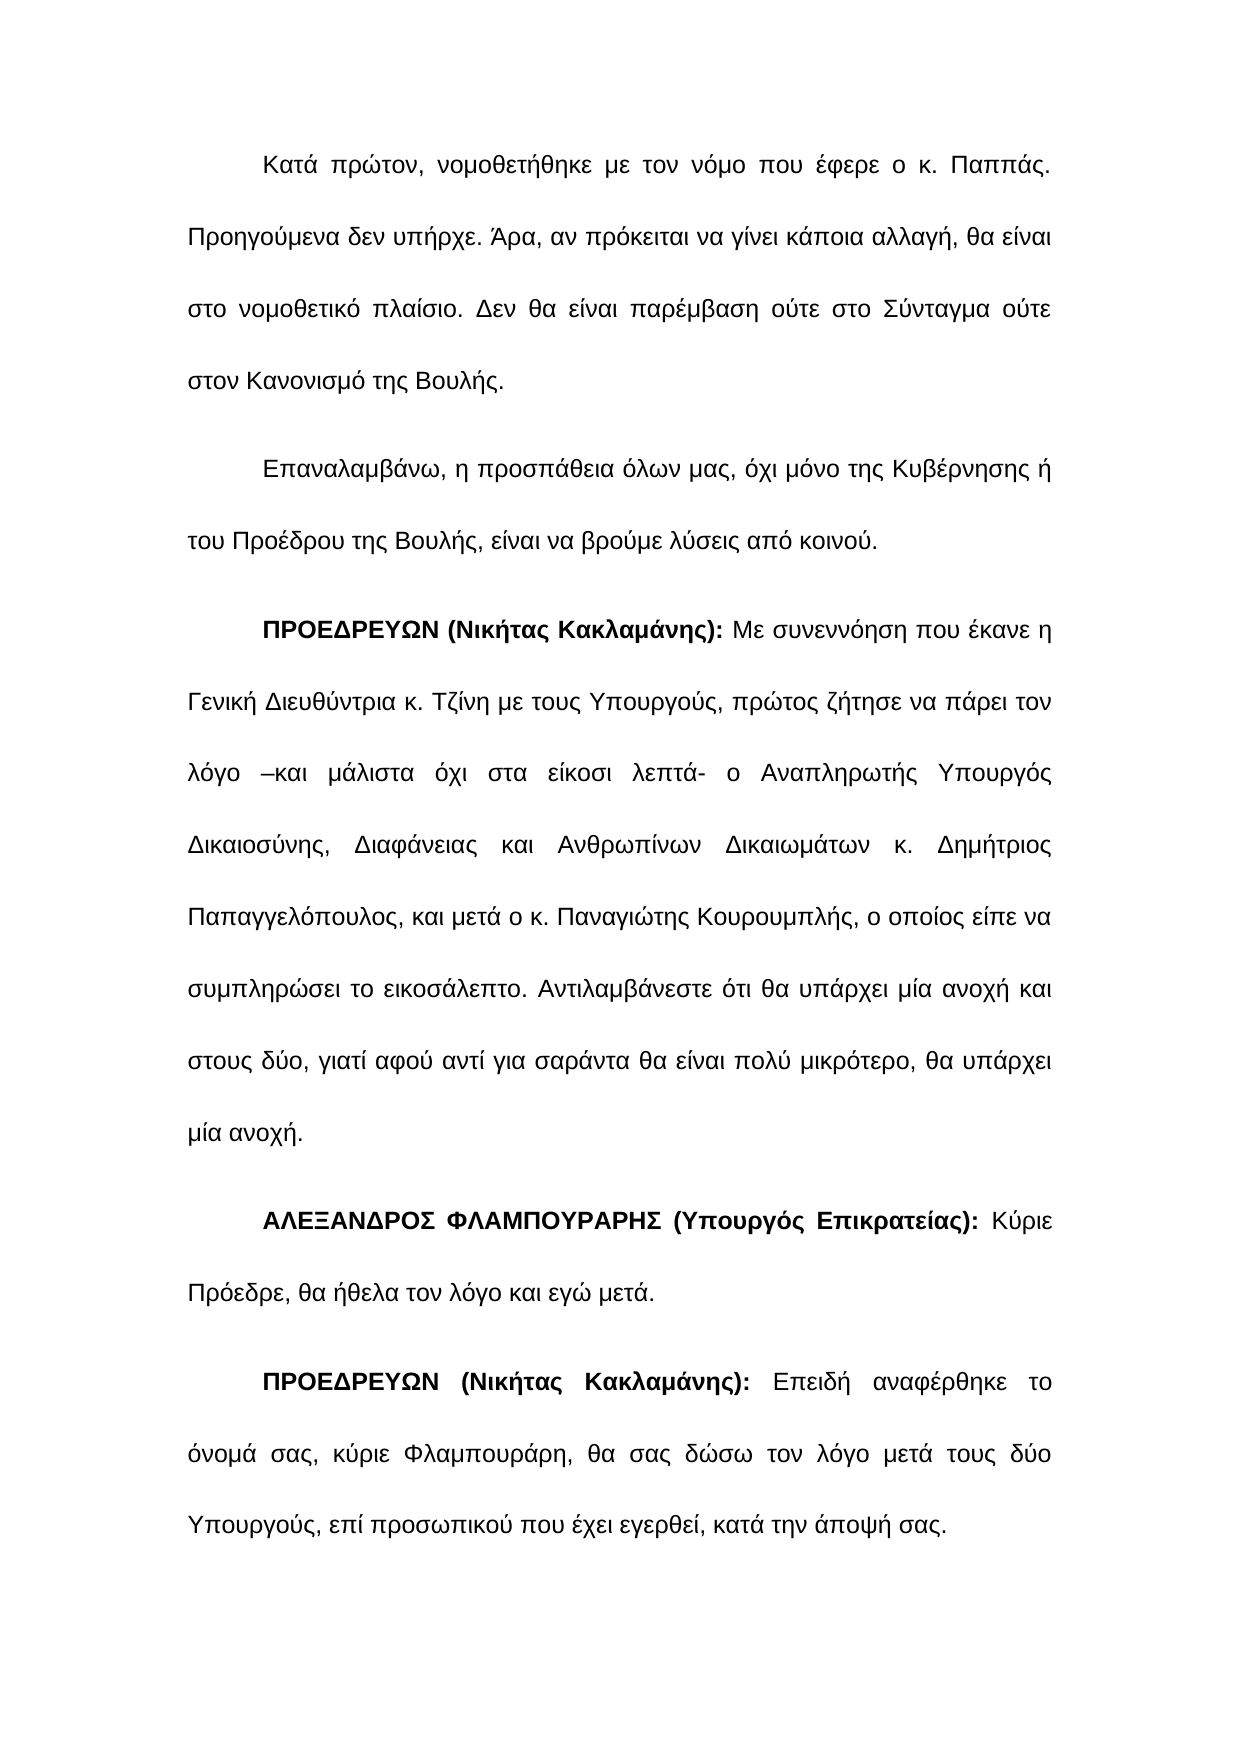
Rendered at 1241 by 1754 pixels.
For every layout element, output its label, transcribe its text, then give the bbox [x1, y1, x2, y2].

text ΠΡΟΕΔΡΕΥΩΝ (Νικήτας Κακλαμάνης): Με συνεννόηση που έκανε η Γενική Διευθύντρια κ. Τζίνη με τους Υπουργούς, πρώτος ζήτησε να πάρει τον λόγο –και μάλιστα όχι στα είκοσι λεπτά- ο Αναπληρωτής Υπουργός Δικαιοσύνης, Διαφάνειας και Ανθρωπίνων Δικαιωμάτων κ. Δημήτριος Παπαγγελόπουλος, και μετά ο κ. Παναγιώτης Κουρουμπλής, ο οποίος είπε να συμπληρώσει το εικοσάλεπτο. Αντιλαμβάνεστε ότι θα υπάρχει μία ανοχή και στους δύο, γιατί αφού αντί για σαράντα θα είναι πολύ μικρότερο, θα υπάρχει μία ανοχή. [187, 614, 1053, 1146]
text ΠΡΟΕΔΡΕΥΩΝ (Νικήτας Κακλαμάνης): Επειδή αναφέρθηκε το όνομά σας, κύριε Φλαμπουράρη, θα σας δώσω τον λόγο μετά τους δύο Υπουργούς, επί προσωπικού που έχει εγερθεί, κατά την άποψή σας. [187, 1367, 1053, 1539]
text Επαναλαμβάνω, η προσπάθεια όλων μας, όχι μόνο της Κυβέρνησης ή του Προέδρου της Βουλής, είναι να βρούμε λύσεις από κοινού. [187, 454, 1053, 555]
text Κατά πρώτον, νομοθετήθηκε με τον νόμο που έφερε ο κ. Παππάς. Προηγούμενα δεν υπήρχε. Άρα, αν πρόκειται να γίνει κάποια αλλαγή, θα είναι στο νομοθετικό πλαίσιο. Δεν θα είναι παρέμβαση ούτε στο Σύνταγμα ούτε στον Κανονισμό της Βουλής. [187, 150, 1053, 394]
text ΑΛΕΞΑΝΔΡΟΣ ΦΛΑΜΠΟΥΡΑΡΗΣ (Υπουργός Επικρατείας): Κύριε Πρόεδρε, θα ήθελα τον λόγο και εγώ μετά. [187, 1206, 1053, 1307]
